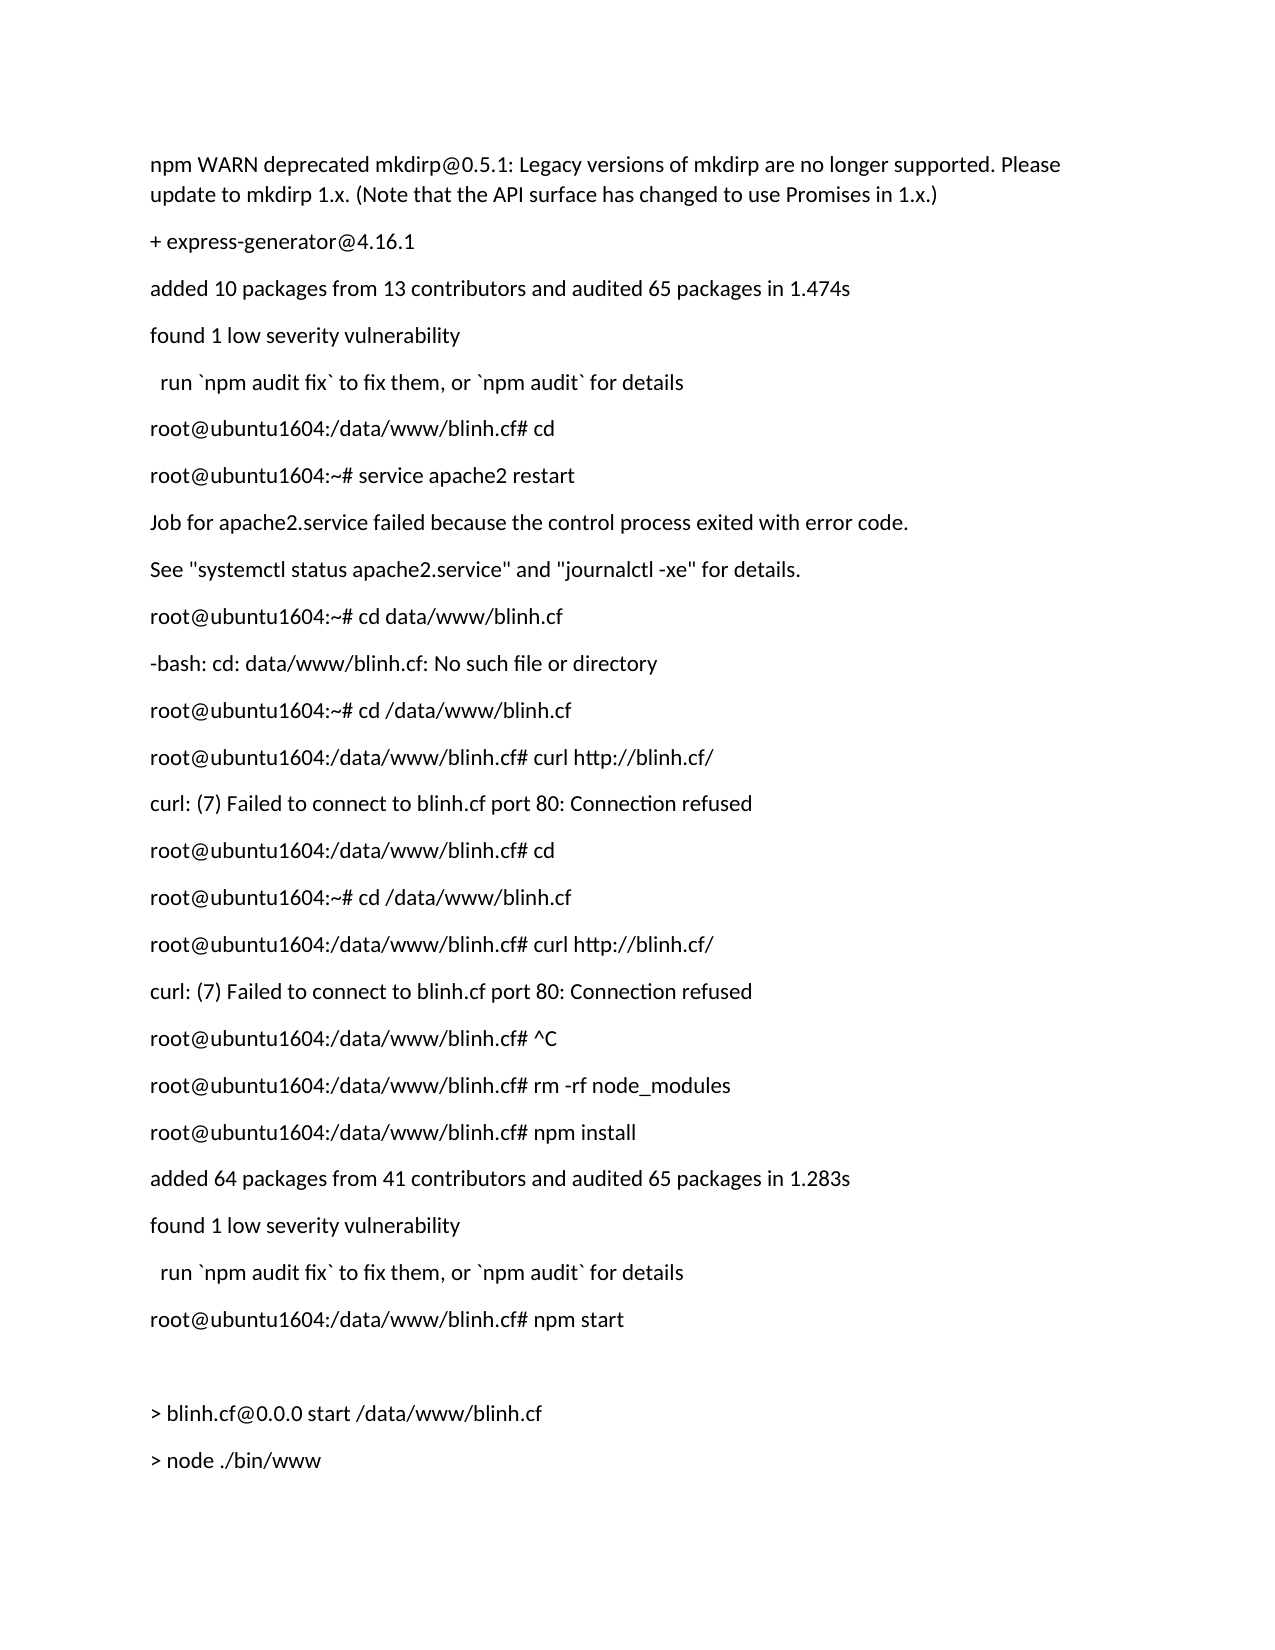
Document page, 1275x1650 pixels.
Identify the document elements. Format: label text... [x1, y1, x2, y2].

text root@ubuntu1604:~# cd /data/www/blinh.cf [150, 883, 1125, 911]
text > node ./bin/www [150, 1446, 1125, 1474]
text curl: (7) Failed to connect to blinh.cf port 80: Connection refused [150, 789, 1125, 818]
text root@ubuntu1604:/data/www/blinh.cf# cd [150, 414, 1125, 443]
text run `npm audit fix` to fix them, or `npm audit` for details [150, 368, 1125, 396]
text root@ubuntu1604:~# service apache2 restart [150, 461, 1125, 489]
text root@ubuntu1604:/data/www/blinh.cf# curl http://blinh.cf/ [150, 743, 1125, 771]
text root@ubuntu1604:/data/www/blinh.cf# npm install [150, 1118, 1125, 1146]
text npm WARN deprecated mkdirp@0.5.1: Legacy versions of mkdirp are no longer supported. Please update to mkdirp 1.x. (Note that the API surface has changed to use Promises in 1.x.) [150, 150, 1125, 208]
text root@ubuntu1604:/data/www/blinh.cf# rm -rf node_modules [150, 1071, 1125, 1099]
text root@ubuntu1604:/data/www/blinh.cf# cd [150, 836, 1125, 864]
text added 64 packages from 41 contributors and audited 65 packages in 1.283s [150, 1164, 1125, 1193]
text root@ubuntu1604:~# cd data/www/blinh.cf [150, 602, 1125, 630]
text See "systemctl status apache2.service" and "journalctl -xe" for details. [150, 555, 1125, 583]
text run `npm audit fix` to fix them, or `npm audit` for details [150, 1258, 1125, 1286]
text -bash: cd: data/www/blinh.cf: No such file or directory [150, 649, 1125, 677]
text root@ubuntu1604:/data/www/blinh.cf# npm start [150, 1305, 1125, 1333]
text found 1 low severity vulnerability [150, 321, 1125, 349]
text root@ubuntu1604:/data/www/blinh.cf# ^C [150, 1024, 1125, 1052]
text found 1 low severity vulnerability [150, 1211, 1125, 1239]
text + express-generator@4.16.1 [150, 227, 1125, 255]
text added 10 packages from 13 contributors and audited 65 packages in 1.474s [150, 274, 1125, 302]
text Job for apache2.service failed because the control process exited with error code. [150, 508, 1125, 536]
text root@ubuntu1604:~# cd /data/www/blinh.cf [150, 696, 1125, 724]
text > blinh.cf@0.0.0 start /data/www/blinh.cf [150, 1399, 1125, 1427]
text curl: (7) Failed to connect to blinh.cf port 80: Connection refused [150, 977, 1125, 1005]
text root@ubuntu1604:/data/www/blinh.cf# curl http://blinh.cf/ [150, 930, 1125, 958]
